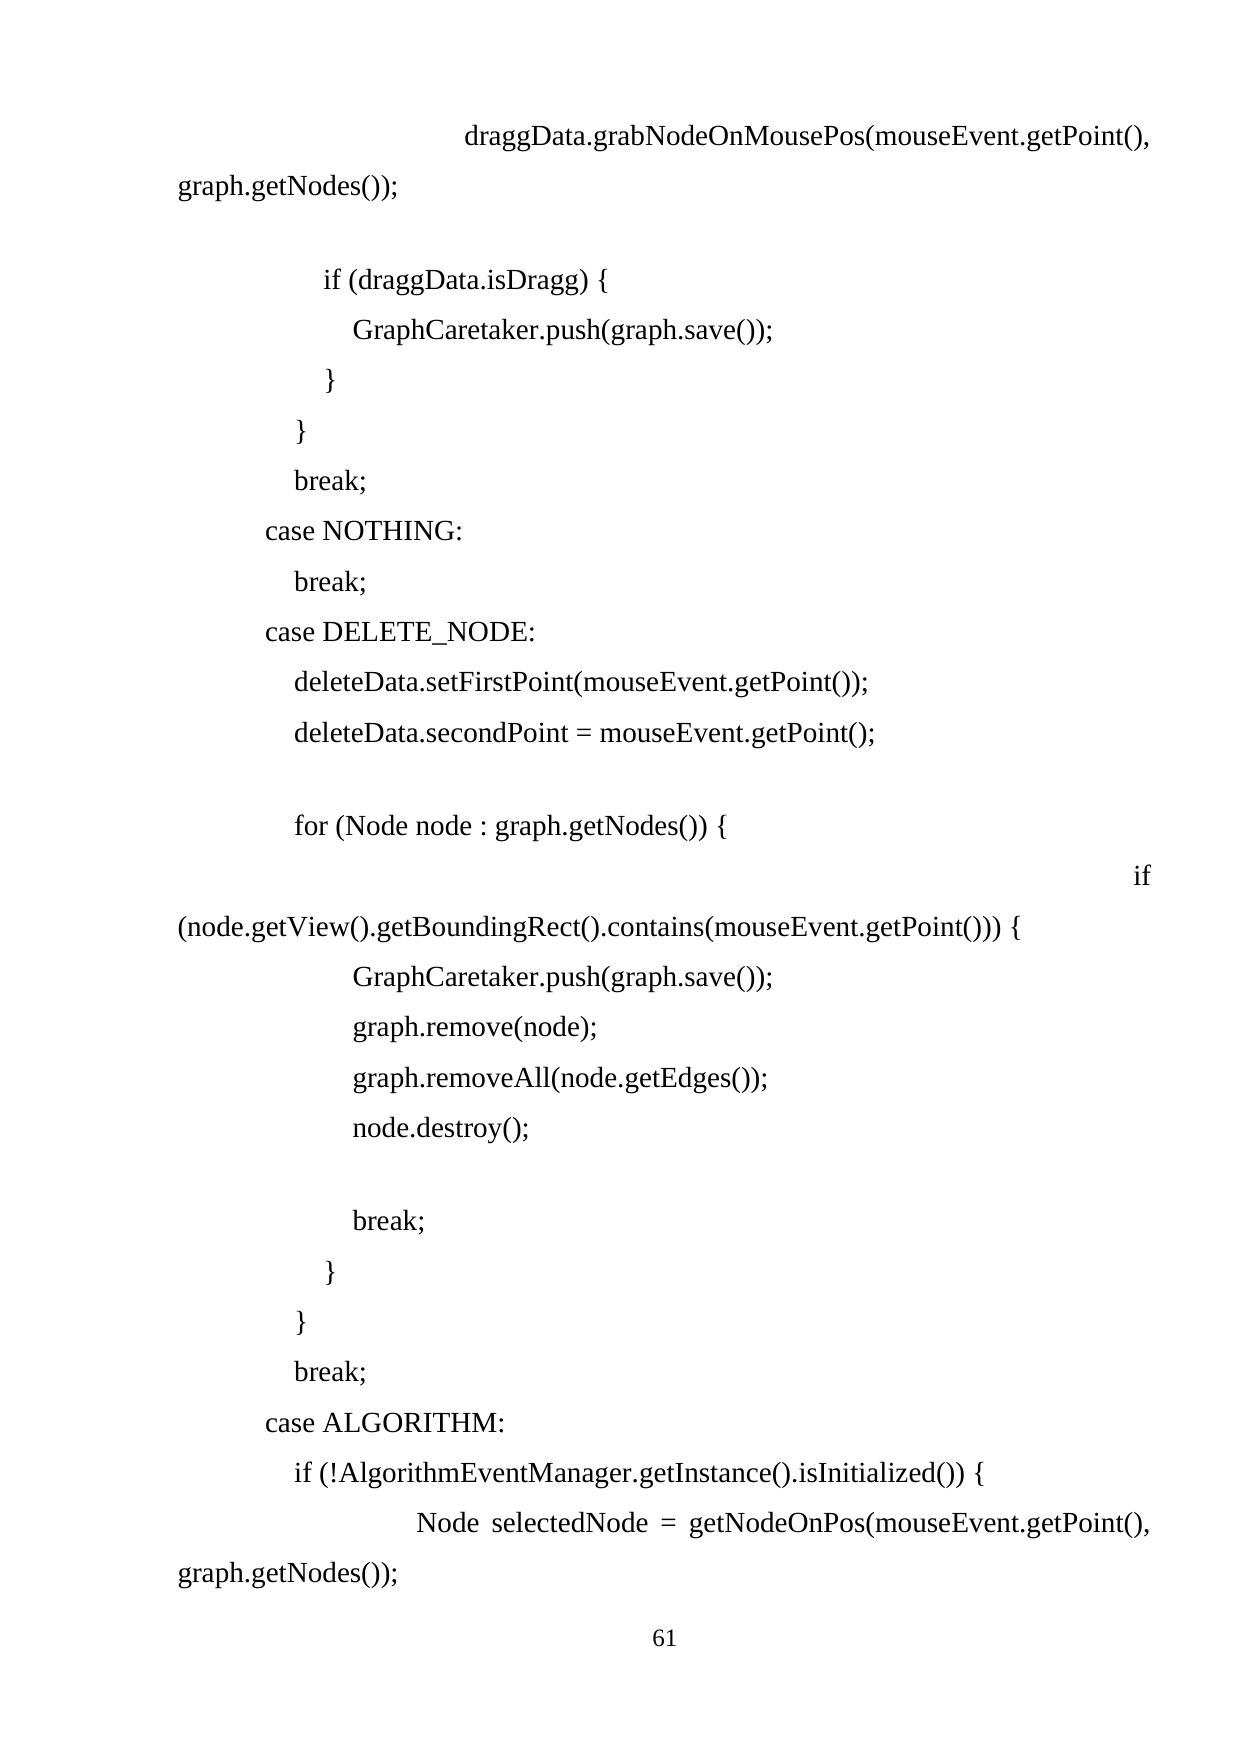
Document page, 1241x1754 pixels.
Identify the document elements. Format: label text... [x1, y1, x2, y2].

text if (!AlgorithmEventManager.getInstance().isInitialized()) { [177, 1455, 1152, 1488]
text node.destroy(); [177, 1110, 1152, 1143]
text case DELETE_NODE: [177, 614, 1152, 648]
text case ALGORITHM: [177, 1405, 1152, 1438]
text GraphCaretaker.push(graph.save()); [177, 312, 1152, 346]
text break; [177, 564, 1152, 597]
text } [177, 413, 1152, 446]
text break; [177, 1203, 1152, 1237]
text deleteData.setFirstPoint(mouseEvent.getPoint()); [177, 664, 1152, 698]
text if (draggData.isDragg) { [177, 262, 1152, 295]
text } [177, 1304, 1152, 1338]
text graph.removeAll(node.getEdges()); [177, 1060, 1152, 1093]
text for (Node node : graph.getNodes()) { [177, 808, 1152, 842]
text if (node.getView().getBoundingRect().contains(mouseEvent.getPoint())) { [177, 858, 1152, 942]
text Node selectedNode = getNodeOnPos(mouseEvent.getPoint(), graph.getNodes()); [177, 1505, 1152, 1589]
text break; [177, 463, 1152, 497]
text GraphCaretaker.push(graph.save()); [177, 959, 1152, 993]
text } [177, 1254, 1152, 1287]
text deleteData.secondPoint = mouseEvent.getPoint(); [177, 715, 1152, 748]
text draggData.grabNodeOnMousePos(mouseEvent.getPoint(), graph.getNodes()); [177, 118, 1152, 202]
text break; [177, 1354, 1152, 1388]
text case NOTHING: [177, 513, 1152, 547]
text graph.remove(node); [177, 1009, 1152, 1043]
text } [177, 362, 1152, 396]
